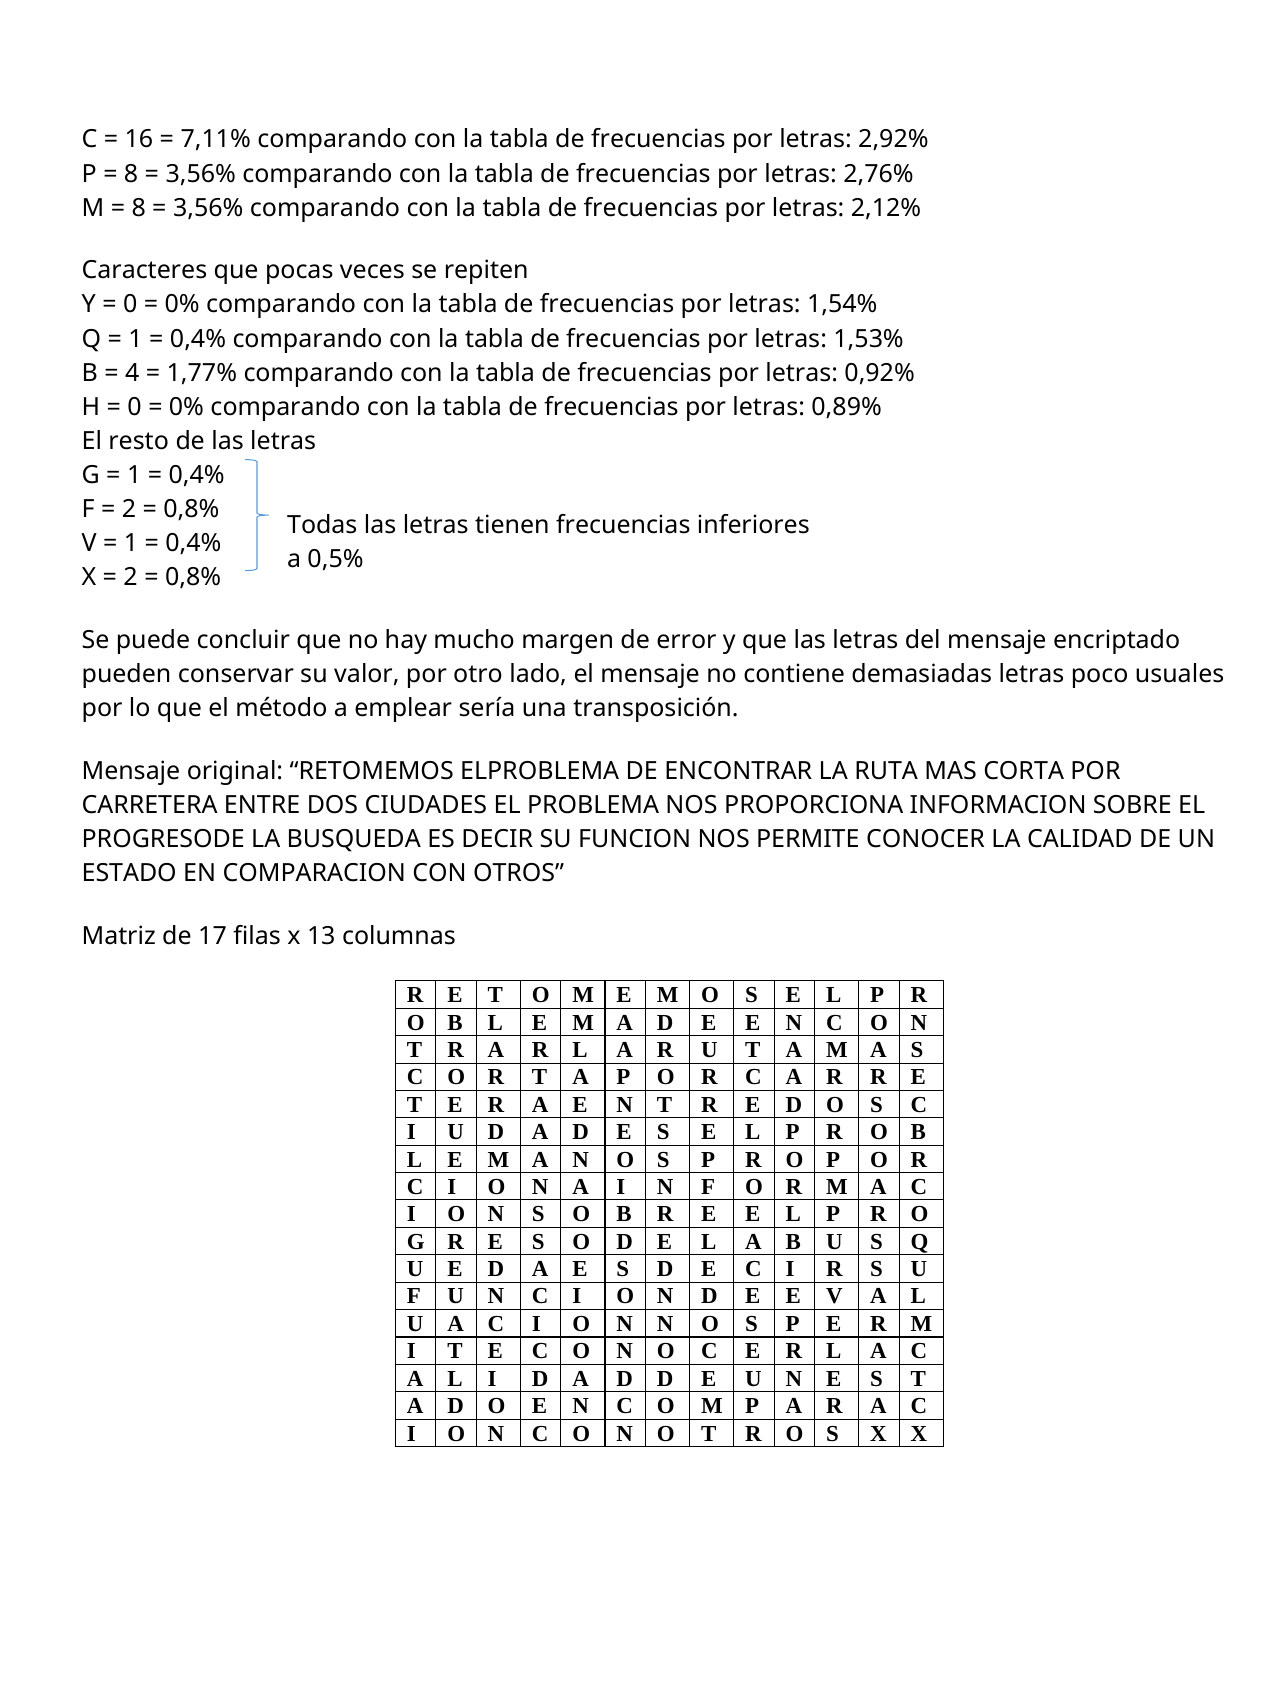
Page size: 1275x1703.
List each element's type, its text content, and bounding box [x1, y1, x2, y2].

table_cell E [815, 1365, 858, 1391]
table_cell B [606, 1200, 645, 1227]
table_cell O [477, 1392, 520, 1418]
table_cell D [775, 1091, 814, 1117]
table_cell O [646, 1420, 689, 1446]
table_header O [690, 981, 733, 1008]
table_cell A [859, 1173, 899, 1199]
table_cell R [734, 1146, 774, 1172]
table_header M [646, 981, 689, 1008]
table_cell O [815, 1091, 858, 1117]
table_cell D [477, 1255, 520, 1282]
table_cell S [734, 1310, 774, 1336]
table_cell U [734, 1365, 774, 1391]
table_cell O [396, 1009, 435, 1035]
table_cell O [561, 1420, 604, 1446]
text Y = 0 = 0% comparando con la tabla de frecuencias por letras: 1,54% [81, 286, 1257, 320]
text V = 1 = 0,4% [258, 524, 1257, 559]
table_cell A [561, 1173, 604, 1199]
table_cell E [900, 1064, 943, 1090]
table_cell O [436, 1064, 476, 1090]
table_cell B [775, 1228, 814, 1254]
text H = 0 = 0% comparando con la tabla de frecuencias por letras: 0,89% [81, 388, 1257, 422]
table_cell U [815, 1228, 858, 1254]
table_cell N [477, 1420, 520, 1446]
table_cell E [734, 1338, 774, 1364]
table_cell C [900, 1338, 943, 1364]
table_cell M [900, 1310, 943, 1336]
table_cell C [477, 1310, 520, 1336]
text El resto de las letras [81, 422, 1257, 456]
table_header E [606, 981, 645, 1008]
table_cell E [734, 1283, 774, 1309]
table_cell N [775, 1009, 814, 1035]
table_cell S [646, 1118, 689, 1144]
text Se puede concluir que no hay mucho margen de error y que las letras del mensaje encriptado pueden conservar su valor, por otro lado, el mensaje no contiene demasiadas letras poco usuales por lo que el método a emplear sería una transposición. [81, 621, 1257, 724]
table_cell E [734, 1200, 774, 1227]
table_cell E [690, 1255, 733, 1282]
table_cell U [396, 1310, 435, 1336]
table_cell D [436, 1392, 476, 1418]
table_cell I [396, 1200, 435, 1227]
table_cell S [815, 1420, 858, 1446]
table_cell O [646, 1392, 689, 1418]
table_cell T [436, 1338, 476, 1364]
table_cell O [646, 1338, 689, 1364]
table_cell O [690, 1310, 733, 1336]
table_cell A [859, 1392, 899, 1418]
table_cell P [815, 1146, 858, 1172]
table_cell A [775, 1036, 814, 1062]
table_cell L [396, 1146, 435, 1172]
table_cell T [396, 1036, 435, 1062]
text M = 8 = 3,56% comparando con la tabla de frecuencias por letras: 2,12% [81, 189, 1257, 223]
table_cell N [561, 1146, 604, 1172]
table_cell A [436, 1310, 476, 1336]
table_cell D [646, 1009, 689, 1035]
table_cell Q [900, 1228, 943, 1254]
table_cell A [477, 1036, 520, 1062]
table_cell D [521, 1365, 560, 1391]
table_cell O [436, 1200, 476, 1227]
table_cell I [561, 1283, 604, 1309]
table_header R [900, 981, 943, 1008]
text X = 2 = 0,8% [81, 559, 1257, 593]
table_header M [561, 981, 604, 1008]
table_cell L [690, 1228, 733, 1254]
table_cell D [646, 1365, 689, 1391]
table_cell S [859, 1365, 899, 1391]
table_cell R [815, 1064, 858, 1090]
table_cell R [436, 1228, 476, 1254]
table_cell C [900, 1091, 943, 1117]
table_cell L [900, 1283, 943, 1309]
table_cell O [436, 1420, 476, 1446]
table_cell I [436, 1173, 476, 1199]
table_cell E [436, 1146, 476, 1172]
table_cell N [606, 1310, 645, 1336]
table_cell R [477, 1091, 520, 1117]
table_cell T [521, 1064, 560, 1090]
table_cell O [775, 1146, 814, 1172]
table_cell T [690, 1420, 733, 1446]
table_cell E [436, 1255, 476, 1282]
table_cell C [734, 1255, 774, 1282]
table_cell S [521, 1200, 560, 1227]
table_cell A [606, 1009, 645, 1035]
table_cell E [521, 1009, 560, 1035]
table_cell I [477, 1365, 520, 1391]
text F = 2 = 0,8% [258, 491, 1257, 524]
table_cell R [815, 1255, 858, 1282]
table_cell R [775, 1173, 814, 1199]
table_cell T [646, 1091, 689, 1117]
table_cell N [561, 1392, 604, 1418]
table_cell O [859, 1118, 899, 1144]
table_cell R [815, 1118, 858, 1144]
table_cell R [900, 1146, 943, 1172]
table_cell O [734, 1173, 774, 1199]
table_cell I [396, 1118, 435, 1144]
table_cell D [477, 1118, 520, 1144]
table_cell C [900, 1392, 943, 1418]
table_cell A [859, 1283, 899, 1309]
table_cell G [396, 1228, 435, 1254]
table_cell E [690, 1365, 733, 1391]
text C = 16 = 7,11% comparando con la tabla de frecuencias por letras: 2,92% [81, 121, 1257, 155]
table_cell B [436, 1009, 476, 1035]
table_cell N [606, 1338, 645, 1364]
table_header E [775, 981, 814, 1008]
table_cell N [477, 1200, 520, 1227]
table_cell R [859, 1200, 899, 1227]
table_cell L [436, 1365, 476, 1391]
table_cell E [690, 1118, 733, 1144]
table_cell A [775, 1064, 814, 1090]
table_cell I [396, 1338, 435, 1364]
table_cell N [646, 1173, 689, 1199]
table_cell I [396, 1420, 435, 1446]
table_cell E [477, 1228, 520, 1254]
text G = 1 = 0,4% [81, 456, 1257, 491]
table_cell M [815, 1173, 858, 1199]
table_cell R [646, 1200, 689, 1227]
table_cell O [646, 1064, 689, 1090]
table_cell I [606, 1173, 645, 1199]
table_cell N [521, 1173, 560, 1199]
table_cell R [690, 1064, 733, 1090]
table_cell S [859, 1255, 899, 1282]
table_cell X [859, 1420, 899, 1446]
table_cell E [815, 1310, 858, 1336]
text V = 1 = 0,4% [81, 524, 256, 559]
table_cell D [561, 1118, 604, 1144]
text B = 4 = 1,77% comparando con la tabla de frecuencias por letras: 0,92% [81, 354, 1257, 388]
table_cell N [646, 1310, 689, 1336]
table_cell O [561, 1310, 604, 1336]
table_cell V [815, 1283, 858, 1309]
table_cell C [521, 1283, 560, 1309]
table_cell E [477, 1338, 520, 1364]
table_cell M [815, 1036, 858, 1062]
text Q = 1 = 0,4% comparando con la tabla de frecuencias por letras: 1,53% [81, 320, 1257, 354]
table_cell M [561, 1009, 604, 1035]
table_cell A [775, 1392, 814, 1418]
table_cell C [900, 1173, 943, 1199]
table_cell O [900, 1200, 943, 1227]
table_cell S [646, 1146, 689, 1172]
table_cell A [859, 1036, 899, 1062]
table_cell C [396, 1173, 435, 1199]
table_header R [396, 981, 435, 1008]
table_cell F [690, 1173, 733, 1199]
table_cell L [775, 1200, 814, 1227]
table_cell P [606, 1064, 645, 1090]
table_cell R [859, 1310, 899, 1336]
table_cell N [477, 1283, 520, 1309]
table_cell R [815, 1392, 858, 1418]
table_cell O [859, 1146, 899, 1172]
text Caracteres que pocas veces se repiten [81, 252, 1257, 286]
table_cell R [690, 1091, 733, 1117]
table_cell O [561, 1338, 604, 1364]
table_cell N [900, 1009, 943, 1035]
table_header E [436, 981, 476, 1008]
table_cell O [561, 1228, 604, 1254]
table_cell P [775, 1118, 814, 1144]
table_cell U [436, 1118, 476, 1144]
table_cell L [561, 1036, 604, 1062]
table_cell P [775, 1310, 814, 1336]
table_cell E [734, 1009, 774, 1035]
table_cell C [734, 1064, 774, 1090]
table_cell O [859, 1009, 899, 1035]
table_cell T [396, 1091, 435, 1117]
table_cell O [477, 1173, 520, 1199]
table_cell U [396, 1255, 435, 1282]
table_cell B [900, 1118, 943, 1144]
table_cell A [859, 1338, 899, 1364]
table_cell C [396, 1064, 435, 1090]
table_cell I [775, 1255, 814, 1282]
table_cell S [859, 1091, 899, 1117]
table_cell A [561, 1064, 604, 1090]
table_cell P [815, 1200, 858, 1227]
table_cell A [396, 1365, 435, 1391]
table_cell A [521, 1091, 560, 1117]
table_cell S [859, 1228, 899, 1254]
table_header L [815, 981, 858, 1008]
table_cell O [606, 1146, 645, 1172]
table_cell C [606, 1392, 645, 1418]
table_cell R [859, 1064, 899, 1090]
table_cell N [606, 1091, 645, 1117]
table_cell E [646, 1228, 689, 1254]
table_cell E [690, 1009, 733, 1035]
table_cell N [646, 1283, 689, 1309]
table_cell A [521, 1255, 560, 1282]
table_cell O [606, 1283, 645, 1309]
table_cell X [900, 1420, 943, 1446]
table_cell L [477, 1009, 520, 1035]
table_cell C [521, 1420, 560, 1446]
table_cell S [606, 1255, 645, 1282]
table_cell I [521, 1310, 560, 1336]
table_cell E [561, 1255, 604, 1282]
table_header O [521, 981, 560, 1008]
table_cell D [646, 1255, 689, 1282]
table_cell E [606, 1118, 645, 1144]
table_cell A [606, 1036, 645, 1062]
text Mensaje original: “RETOMEMOS ELPROBLEMA DE ENCONTRAR LA RUTA MAS CORTA POR CARRETERA ENTRE DOS CIUDADES EL PROBLEMA NOS PROPORCIONA INFORMACION SOBRE EL PROGRESODE LA BUSQUEDA ES DECIR SU FUNCION NOS PERMITE CONOCER LA CALIDAD DE UN ESTADO EN COMPARACION CON OTROS” [81, 752, 1257, 889]
text P = 8 = 3,56% comparando con la tabla de frecuencias por letras: 2,76% [81, 155, 1257, 189]
table_cell S [521, 1228, 560, 1254]
table_cell C [690, 1338, 733, 1364]
table_cell A [561, 1365, 604, 1391]
table_cell P [690, 1146, 733, 1172]
table_cell U [900, 1255, 943, 1282]
table_cell R [521, 1036, 560, 1062]
table_header P [859, 981, 899, 1008]
table_cell T [900, 1365, 943, 1391]
table_cell E [734, 1091, 774, 1117]
table_cell E [561, 1091, 604, 1117]
table_cell D [606, 1365, 645, 1391]
table_header S [734, 981, 774, 1008]
table_cell D [690, 1283, 733, 1309]
table_cell T [734, 1036, 774, 1062]
table_cell U [436, 1283, 476, 1309]
table_cell C [815, 1009, 858, 1035]
table_cell E [690, 1200, 733, 1227]
table_header T [477, 981, 520, 1008]
table_cell E [775, 1283, 814, 1309]
table_cell C [521, 1338, 560, 1364]
table_cell R [477, 1064, 520, 1090]
table_cell L [734, 1118, 774, 1144]
table_cell E [521, 1392, 560, 1418]
table_cell M [690, 1392, 733, 1418]
table_cell A [734, 1228, 774, 1254]
text F = 2 = 0,8% [81, 491, 257, 524]
table_cell P [734, 1392, 774, 1418]
table_cell R [775, 1338, 814, 1364]
table_cell A [521, 1146, 560, 1172]
text Matriz de 17 filas x 13 columnas [81, 917, 1257, 951]
table_cell L [815, 1338, 858, 1364]
table_cell N [606, 1420, 645, 1446]
table_cell O [561, 1200, 604, 1227]
table_cell A [396, 1392, 435, 1418]
table_cell R [734, 1420, 774, 1446]
table_cell S [900, 1036, 943, 1062]
table_cell O [775, 1420, 814, 1446]
table_cell A [521, 1118, 560, 1144]
table_cell R [646, 1036, 689, 1062]
table_cell D [606, 1228, 645, 1254]
table_cell U [690, 1036, 733, 1062]
table_cell F [396, 1283, 435, 1309]
table_cell E [436, 1091, 476, 1117]
table_cell N [775, 1365, 814, 1391]
table_cell R [436, 1036, 476, 1062]
table_cell M [477, 1146, 520, 1172]
